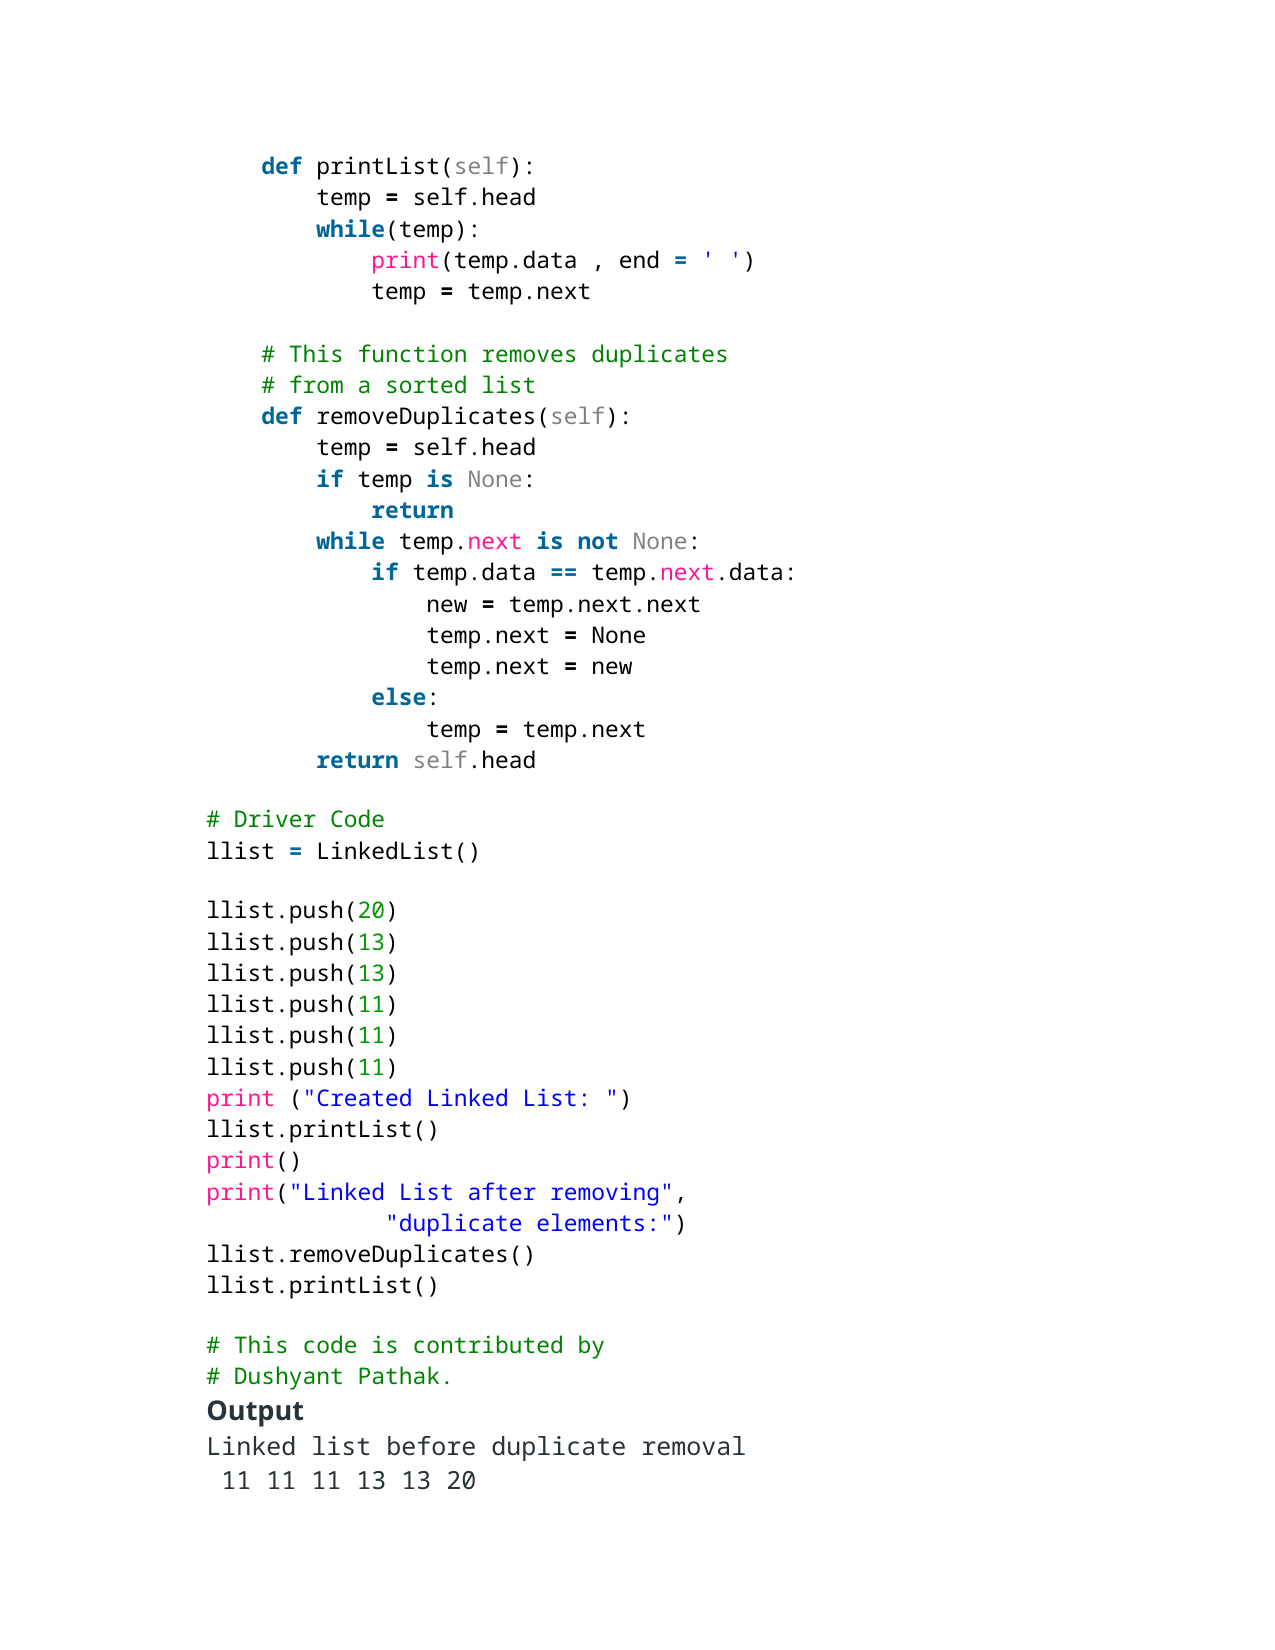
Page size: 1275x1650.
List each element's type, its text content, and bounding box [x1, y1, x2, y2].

text llist.printList() [206, 1113, 1125, 1144]
text # from a sorted list [206, 369, 1125, 400]
text new = temp.next.next [206, 587, 1125, 619]
text print(temp.data , end = ' ') [206, 244, 1125, 275]
text if temp is None: [206, 462, 1125, 494]
text temp.next = None [206, 619, 1125, 650]
text def printList(self): [206, 150, 1125, 181]
text llist.push(11) [206, 1019, 1125, 1051]
text llist.push(11) [206, 1051, 1125, 1082]
text temp.next = new [206, 650, 1125, 681]
text while temp.next is not None: [206, 525, 1125, 556]
text llist = LinkedList() [206, 835, 1125, 866]
text while(temp): [206, 212, 1125, 244]
text return self.head [206, 744, 1125, 775]
text print ("Created Linked List: ") [206, 1082, 1125, 1113]
text llist.push(20) [206, 894, 1125, 926]
text Output [206, 1392, 1125, 1428]
text llist.push(11) [206, 988, 1125, 1019]
text llist.removeDuplicates() [206, 1238, 1125, 1269]
text temp = self.head [206, 431, 1125, 462]
text llist.push(13) [206, 957, 1125, 988]
text if temp.data == temp.next.data: [206, 556, 1125, 587]
text "duplicate elements:") [206, 1207, 1125, 1238]
text print() [206, 1144, 1125, 1176]
text print("Linked List after removing", [206, 1176, 1125, 1207]
text return [206, 494, 1125, 525]
text temp = self.head [206, 181, 1125, 212]
text llist.push(13) [206, 926, 1125, 957]
text # This code is contributed by [206, 1329, 1125, 1360]
text llist.printList() [206, 1269, 1125, 1301]
text temp = temp.next [206, 712, 1125, 744]
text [206, 1428, 1125, 1497]
text # Dushyant Pathak. [206, 1360, 1125, 1392]
text # Driver Code [206, 803, 1125, 835]
text def removeDuplicates(self): [206, 400, 1125, 431]
text else: [206, 681, 1125, 712]
text temp = temp.next [206, 275, 1125, 306]
text # This function removes duplicates [206, 337, 1125, 369]
